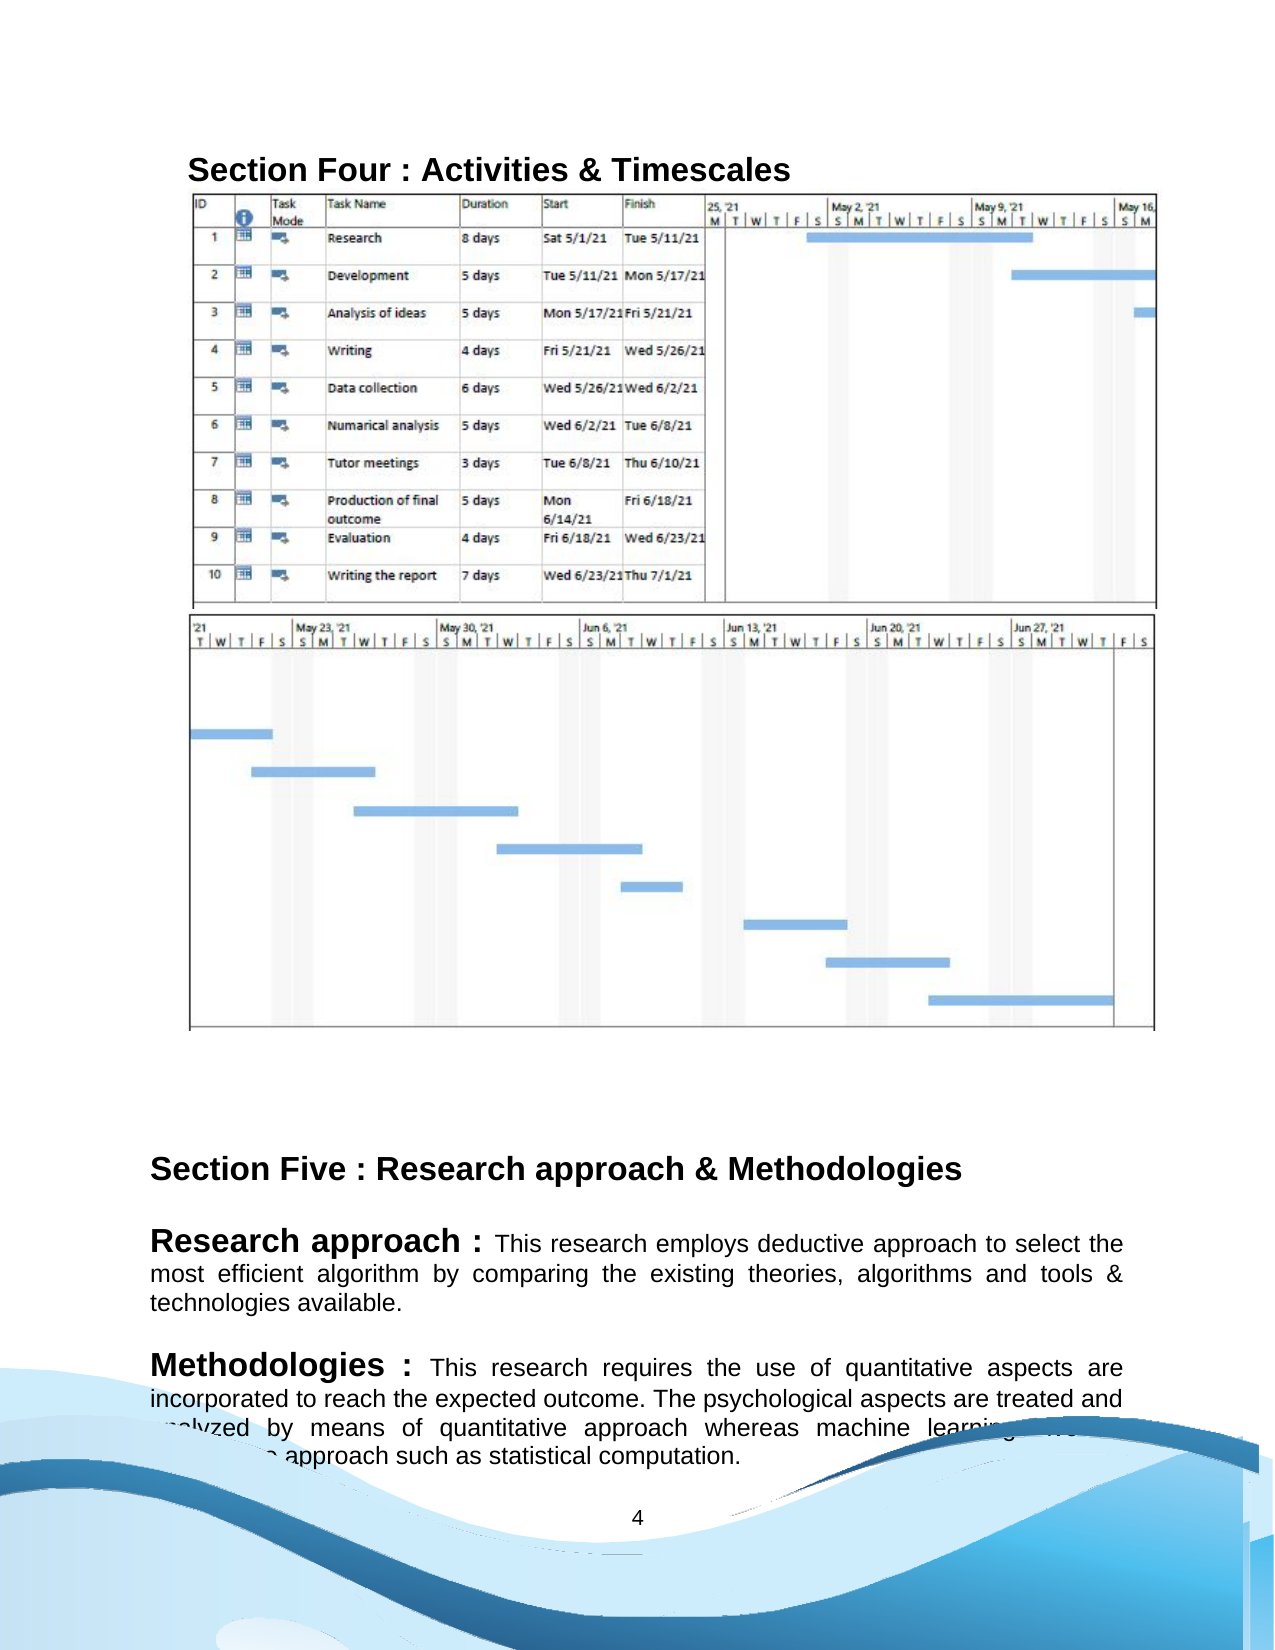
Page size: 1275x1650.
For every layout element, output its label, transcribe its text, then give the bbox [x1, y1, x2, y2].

list Section Four : Activities & Timescales [187, 150, 1125, 188]
picture [0, 1415, 1274, 1650]
text Research approach : This research employs deductive approach to select the most efficient algorithm by comparing the existing theories, algorithms and tools & technologies available. [150, 1221, 1125, 1317]
picture [186, 611, 1158, 1029]
picture [187, 188, 1163, 609]
text Section Five : Research approach & Methodologies [150, 1149, 1125, 1187]
text Methodologies : This research requires the use of quantitative aspects are incorporated to reach the expected outcome. The psychological aspects are treated and analyzed by means of quantitative approach whereas machine learning involves quantitative approach such as statistical computation. [150, 1345, 1125, 1415]
